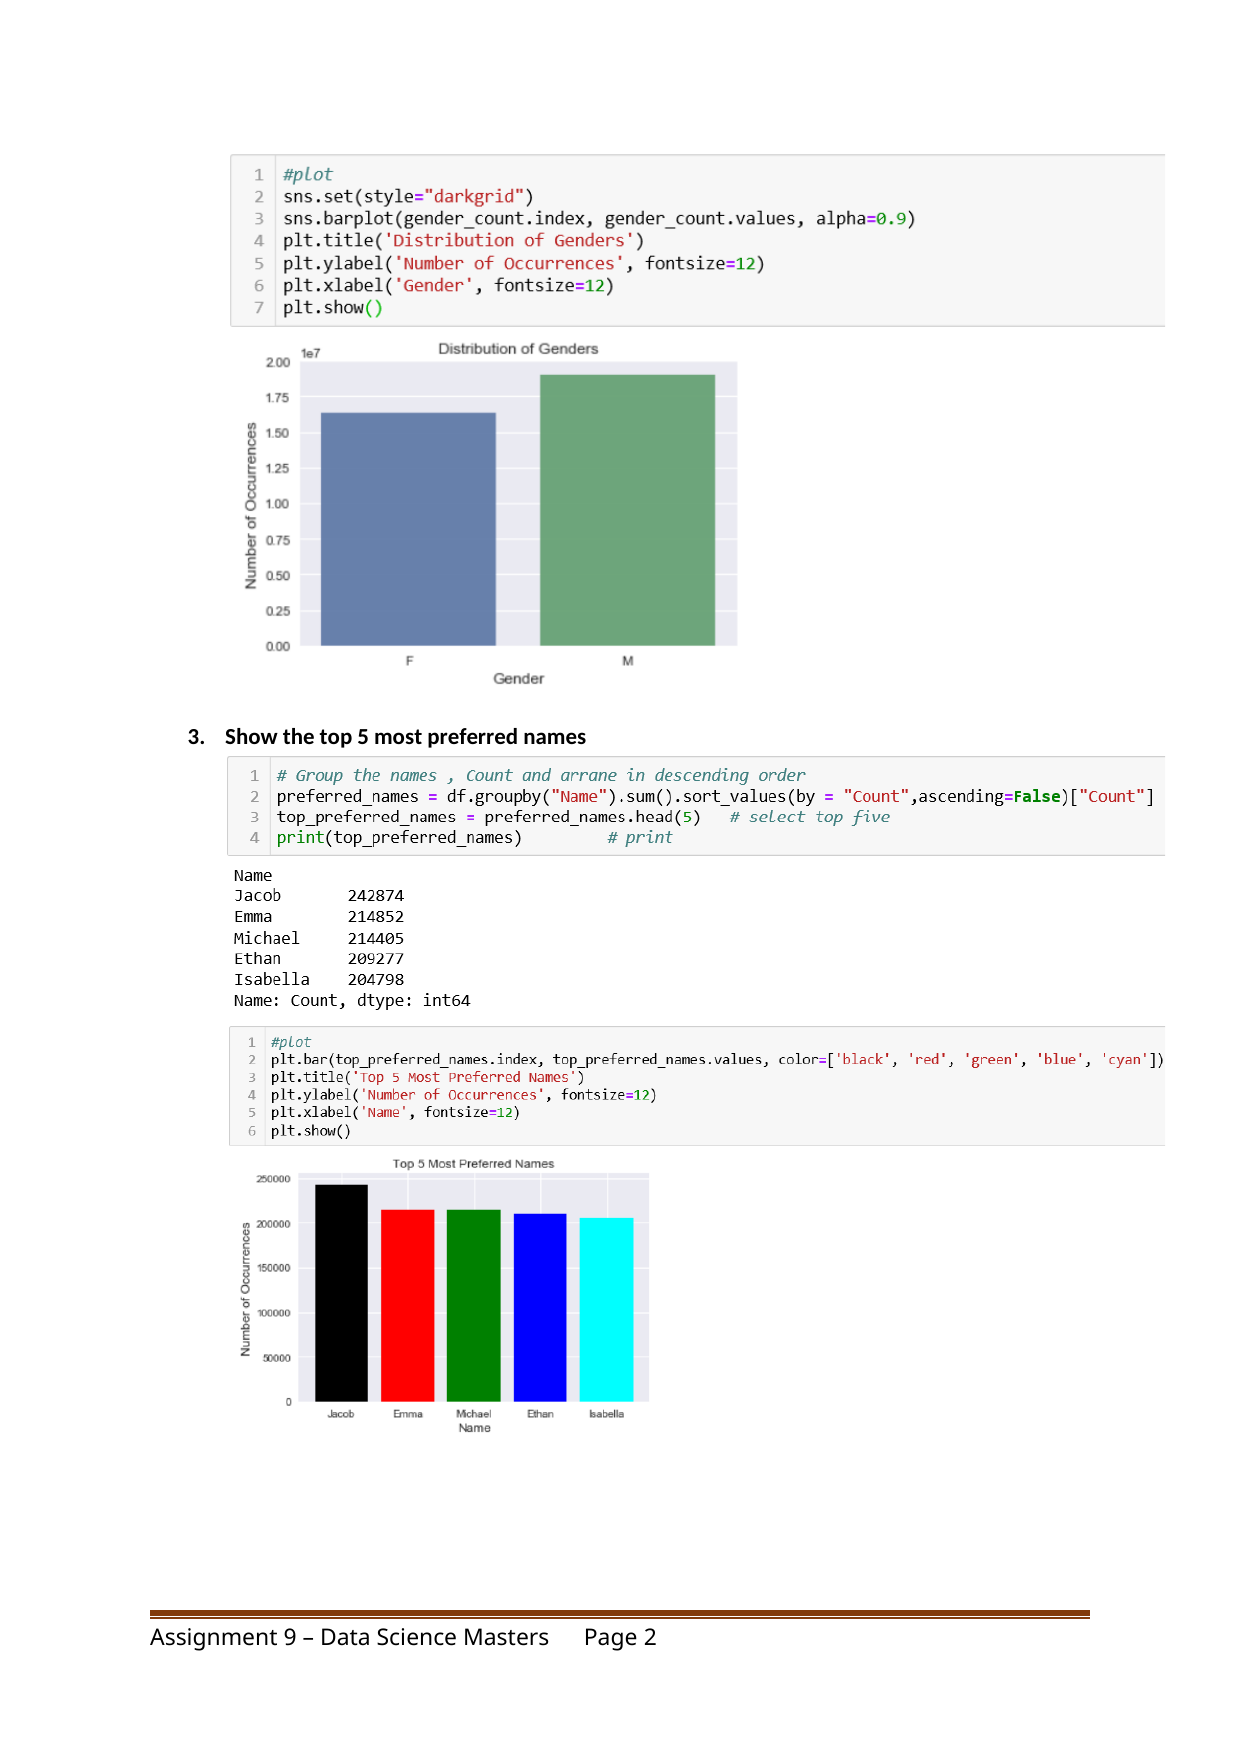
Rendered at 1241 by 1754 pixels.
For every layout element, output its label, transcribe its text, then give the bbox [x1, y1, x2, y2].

list Show the top 5 most preferred names [187, 722, 1090, 750]
picture [225, 150, 1166, 690]
picture [225, 1022, 1166, 1444]
picture [225, 752, 1166, 1021]
